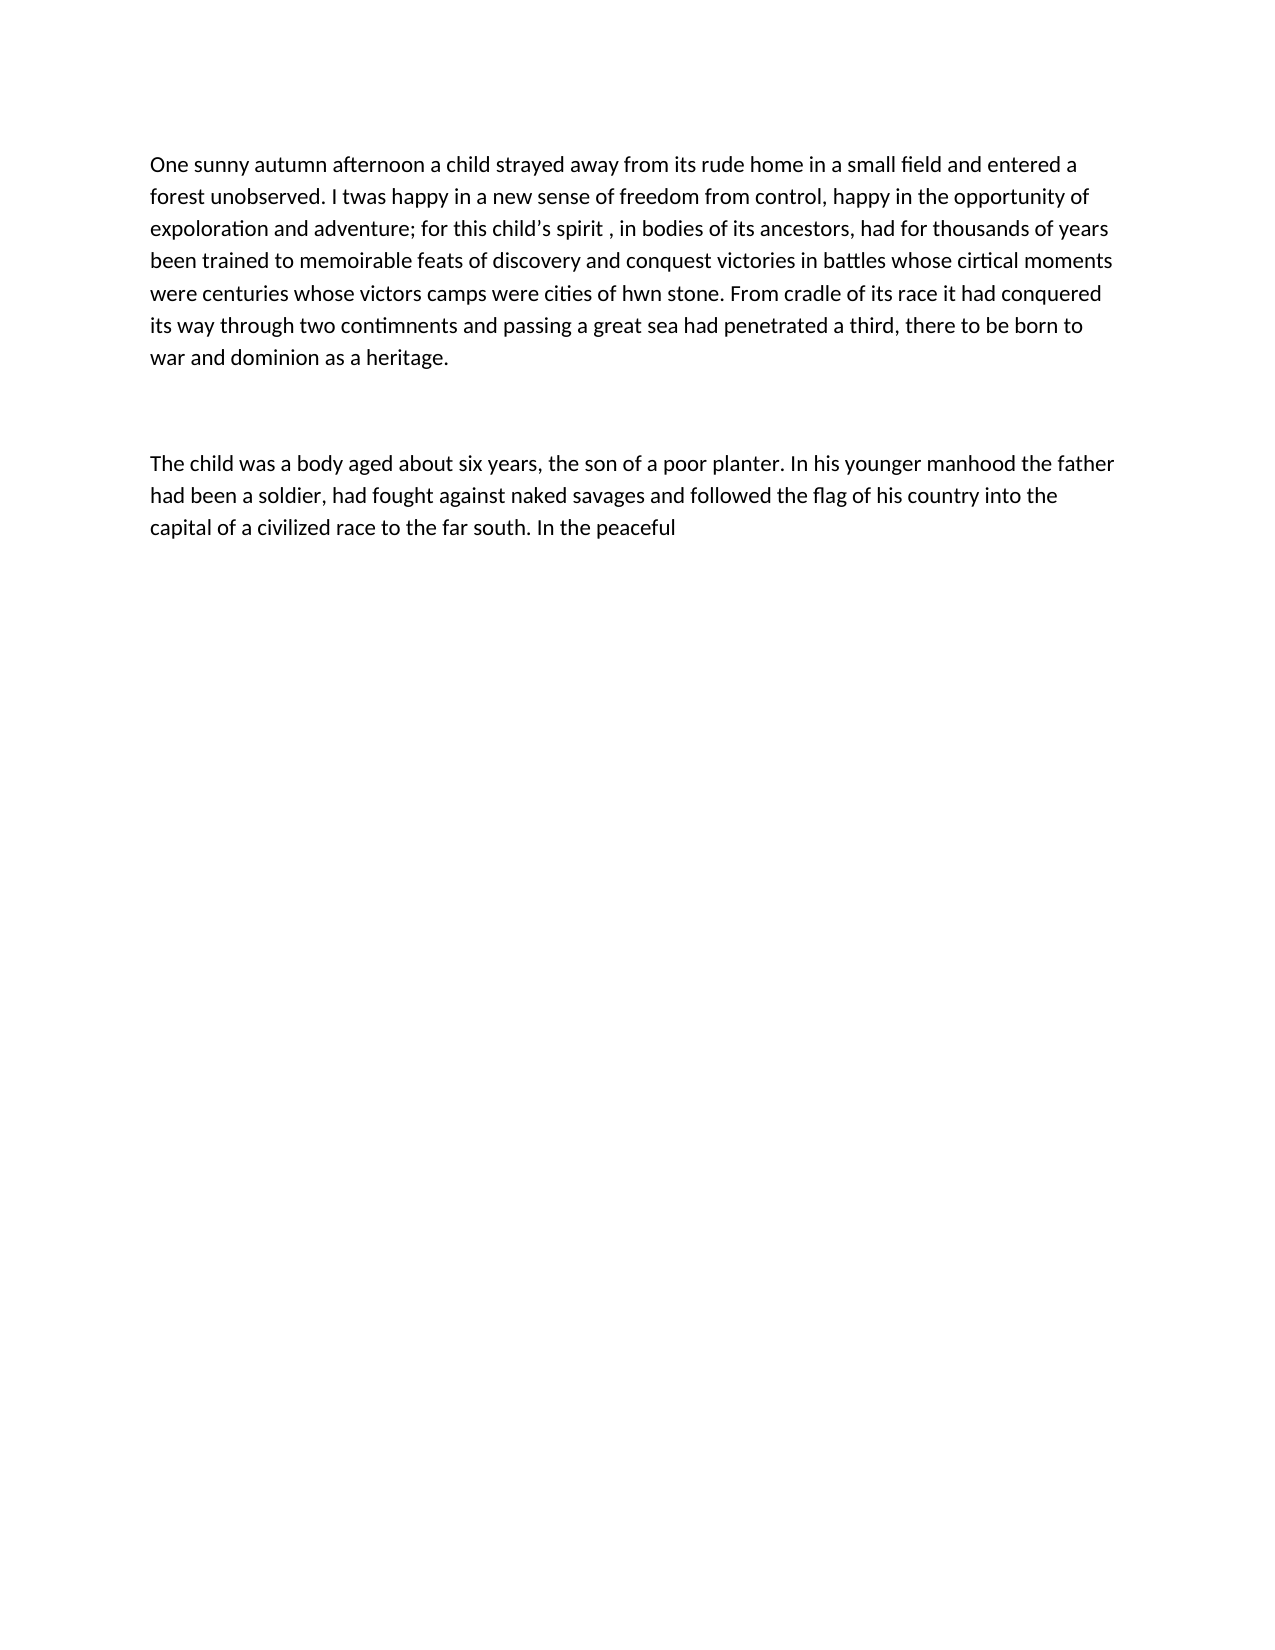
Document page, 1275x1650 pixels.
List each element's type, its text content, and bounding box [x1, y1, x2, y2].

text One sunny autumn afternoon a child strayed away from its rude home in a small field and entered a forest unobserved. I twas happy in a new sense of freedom from control, happy in the opportunity of expoloration and adventure; for this child’s spirit , in bodies of its ancestors, had for thousands of years been trained to memoirable feats of discovery and conquest victories in battles whose cirtical moments were centuries whose victors camps were cities of hwn stone. From cradle of its race it had conquered its way through two contimnents and passing a great sea had penetrated a third, there to be born to war and dominion as a heritage. [150, 150, 1125, 371]
text The child was a body aged about six years, the son of a poor planter. In his younger manhood the father had been a soldier, had fought against naked savages and followed the flag of his country into the capital of a civilized race to the far south. In the peaceful [150, 449, 1125, 542]
